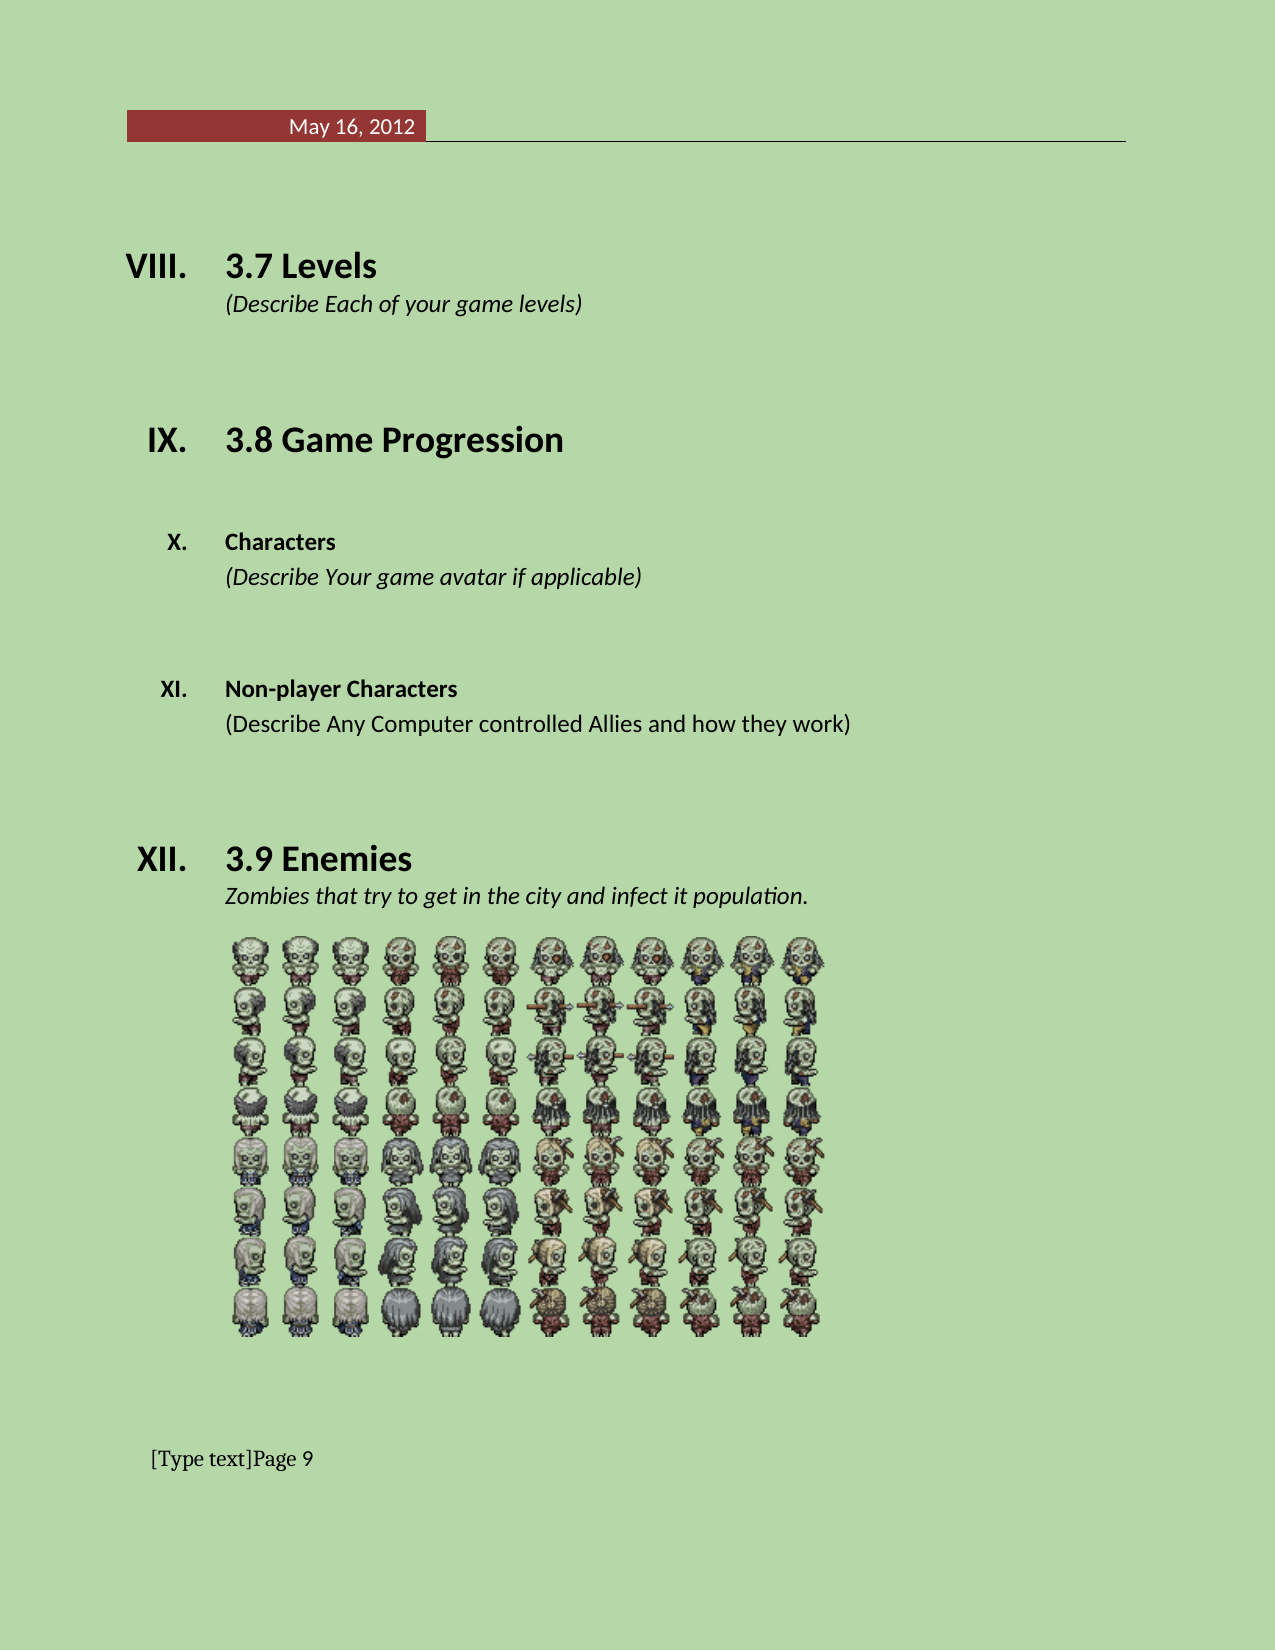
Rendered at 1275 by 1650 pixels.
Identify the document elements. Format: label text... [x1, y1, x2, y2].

subtitle 3.8 Game Progression [187, 416, 1125, 462]
list Non-player Characters [187, 673, 1125, 703]
subtitle 3.7 Levels [187, 242, 1125, 288]
list Characters [187, 526, 1125, 557]
text (Describe Your game avatar if applicable) [150, 561, 1125, 592]
text (Describe Each of your game levels) [225, 288, 1125, 318]
text (Describe Any Computer controlled Allies and how they work) [225, 708, 1125, 738]
text Zombies that try to get in the city and infect it population. [225, 880, 1125, 911]
subtitle 3.9 Enemies [187, 834, 1125, 880]
picture [225, 936, 826, 1337]
